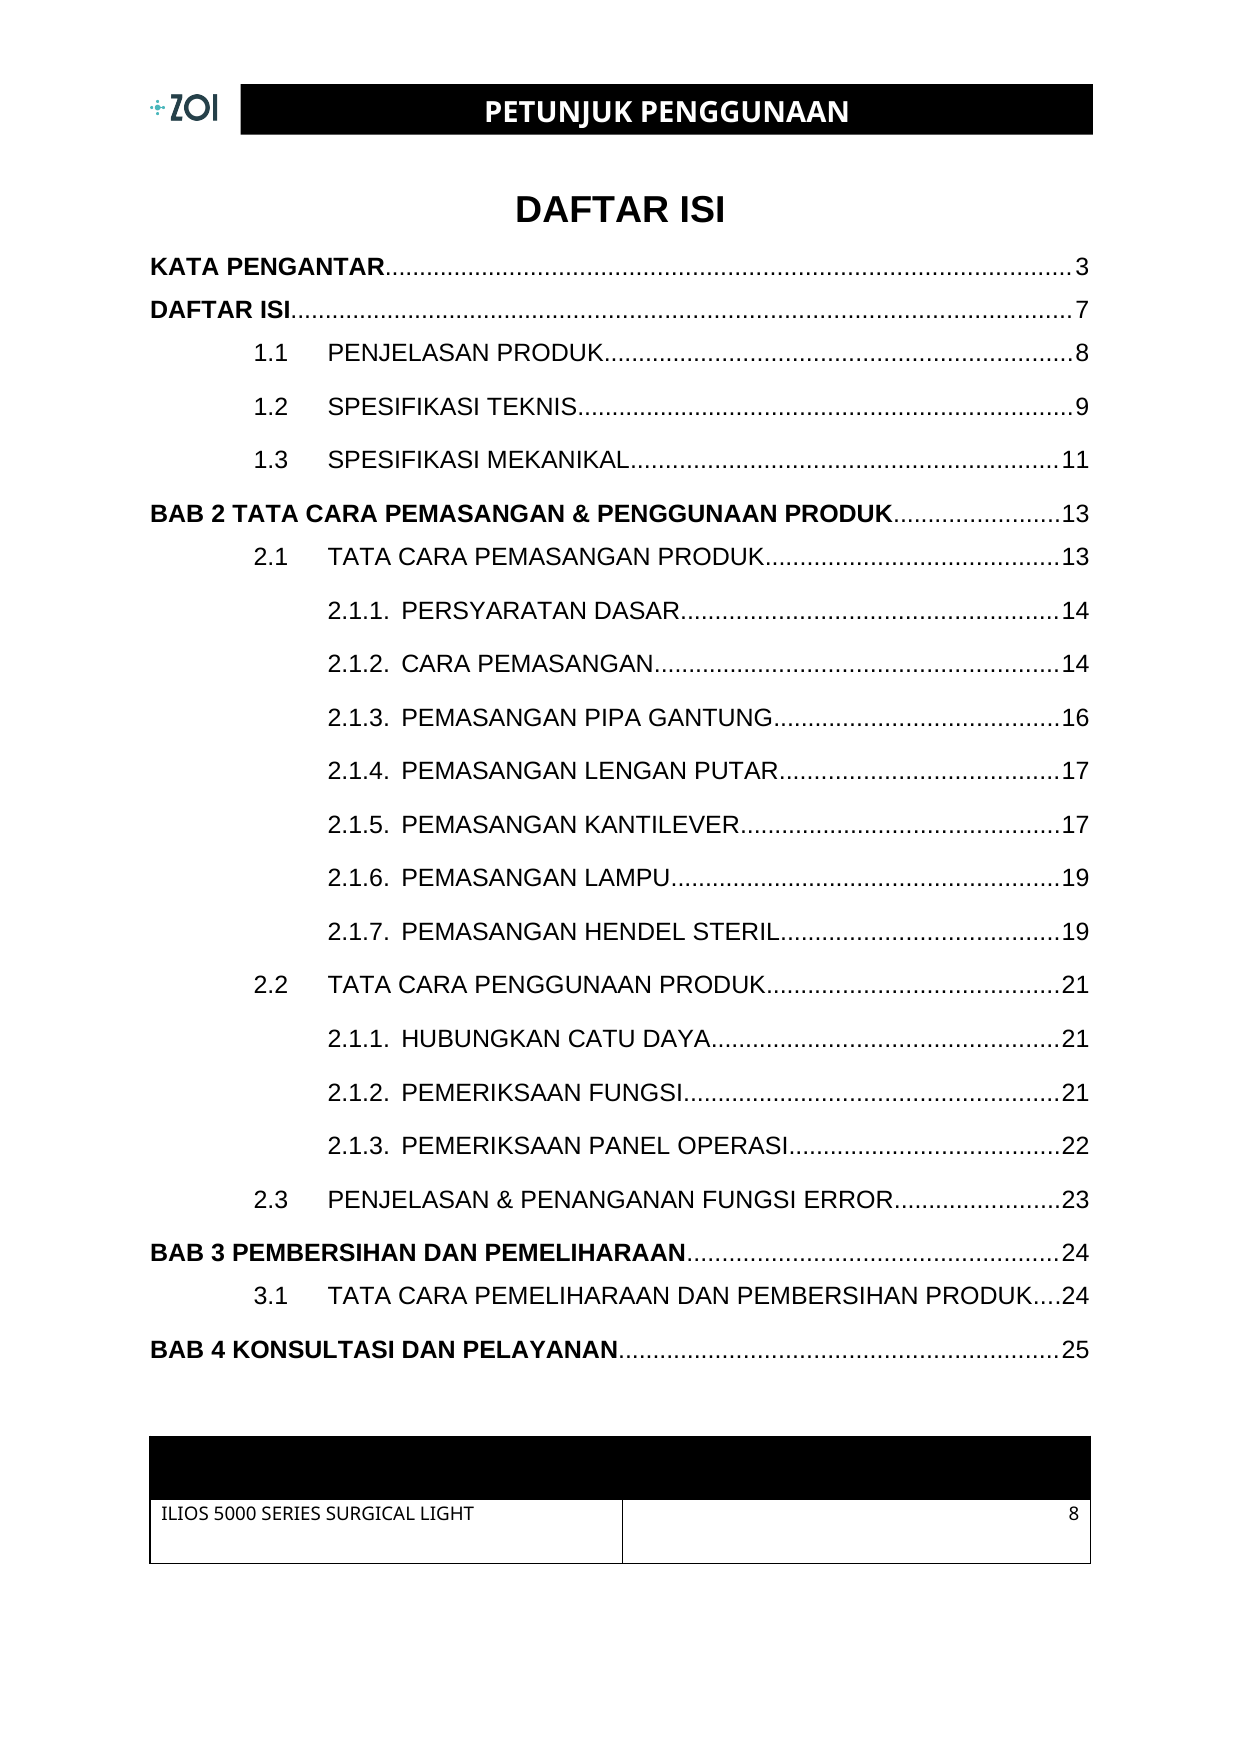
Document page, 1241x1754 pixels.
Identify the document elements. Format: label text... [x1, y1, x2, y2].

subtitle DAFTAR ISI [150, 187, 1090, 231]
picture [150, 94, 218, 121]
